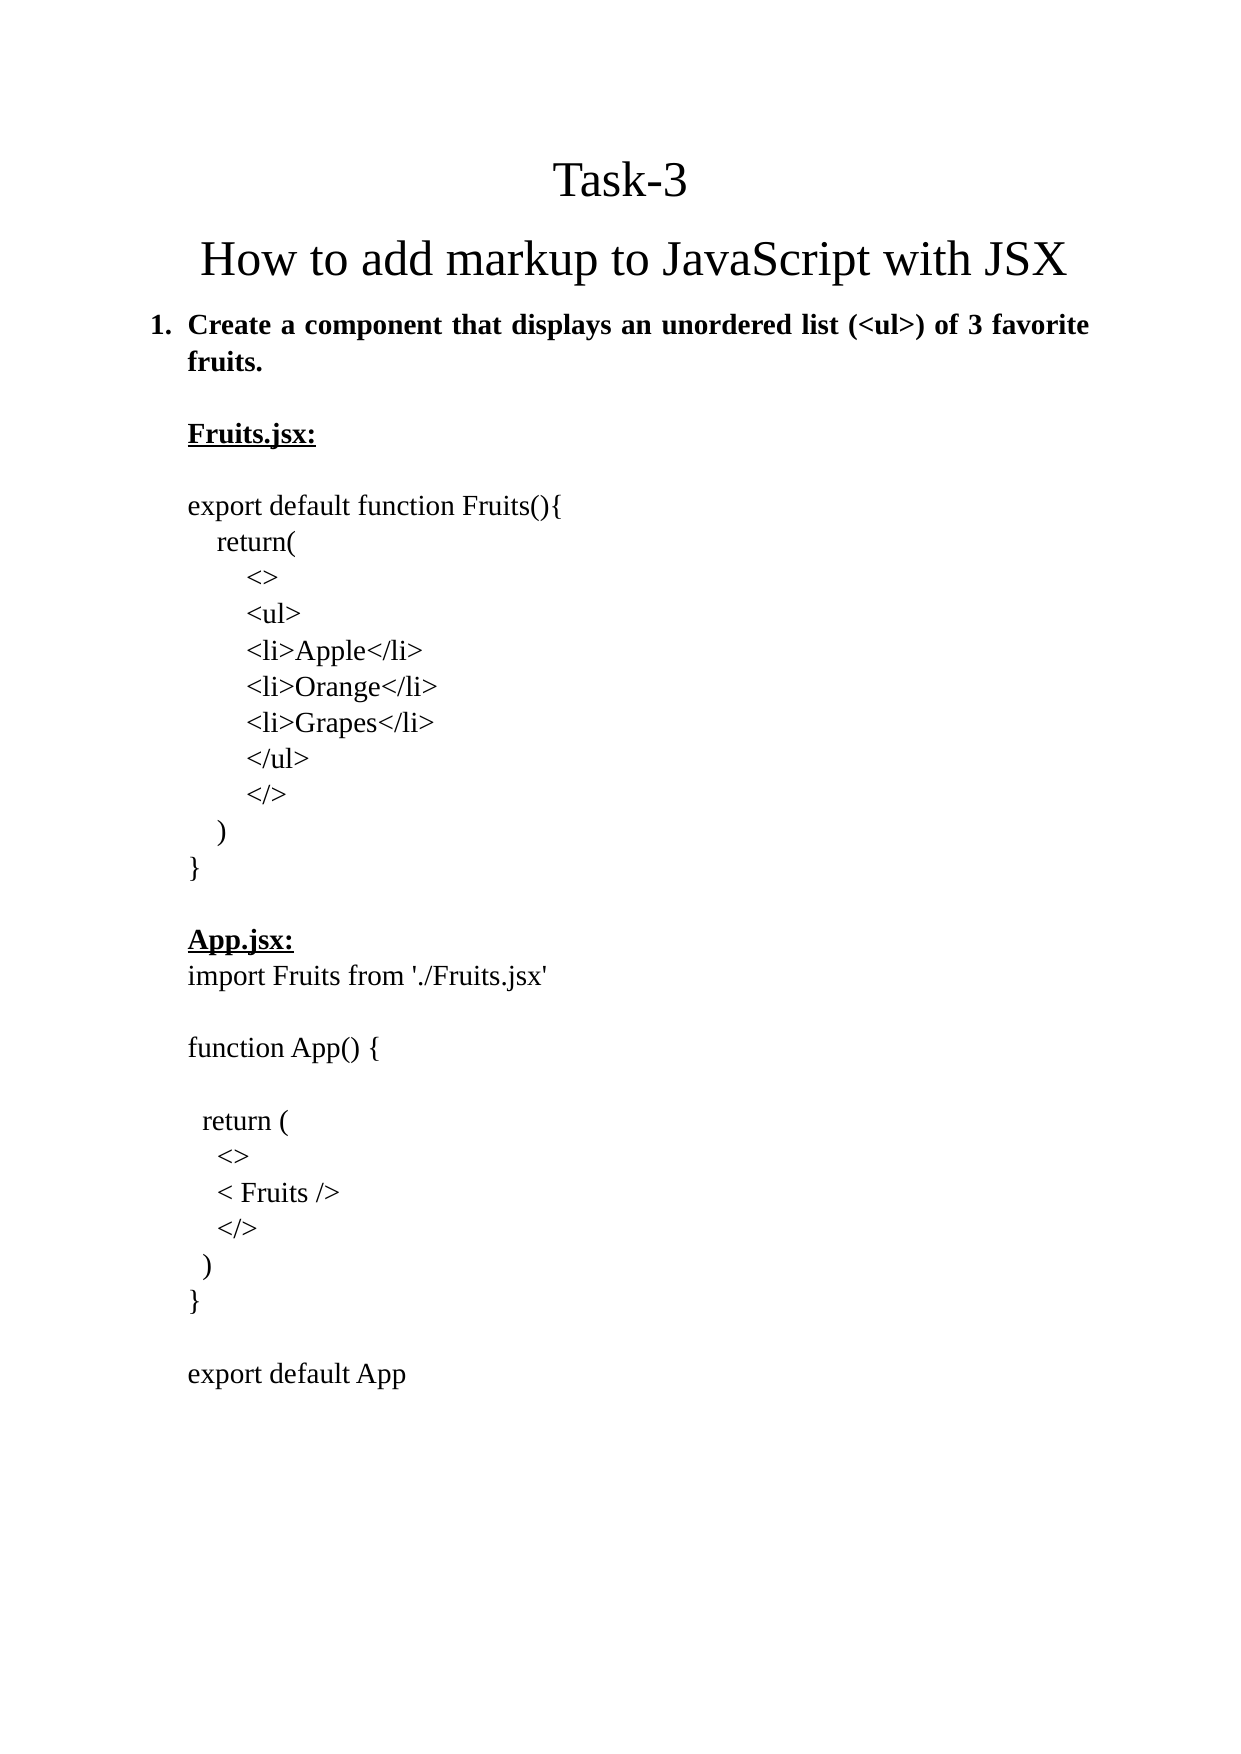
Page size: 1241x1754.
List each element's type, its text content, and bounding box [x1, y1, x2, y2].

list <li>Grapes</li> [187, 705, 1090, 739]
text How to add markup to JavaScript with JSX [150, 229, 1090, 286]
list function App() { [187, 1030, 1090, 1064]
list } [187, 1283, 1090, 1317]
list <li>Apple</li> [187, 633, 1090, 666]
list return ( [187, 1103, 1090, 1136]
list <li>Orange</li> [187, 669, 1090, 702]
list ) [187, 1247, 1090, 1281]
text Task-3 [150, 150, 1090, 207]
list <> [187, 561, 1090, 594]
list export default function Fruits(){ [187, 488, 1090, 522]
list ) [187, 813, 1090, 847]
list Fruits.jsx: [187, 416, 1090, 449]
list </> [187, 777, 1090, 811]
list import Fruits from './Fruits.jsx' [187, 958, 1090, 992]
list Create a component that displays an unordered list (<ul>) of 3 favorite fruits. [150, 307, 1090, 377]
list </> [187, 1211, 1090, 1245]
list <ul> [187, 597, 1090, 630]
list <> [187, 1139, 1090, 1172]
list return( [187, 524, 1090, 558]
list < Fruits /> [187, 1175, 1090, 1208]
list </ul> [187, 741, 1090, 775]
list export default App [187, 1356, 1090, 1389]
list } [187, 850, 1090, 883]
list App.jsx: [187, 922, 1090, 956]
